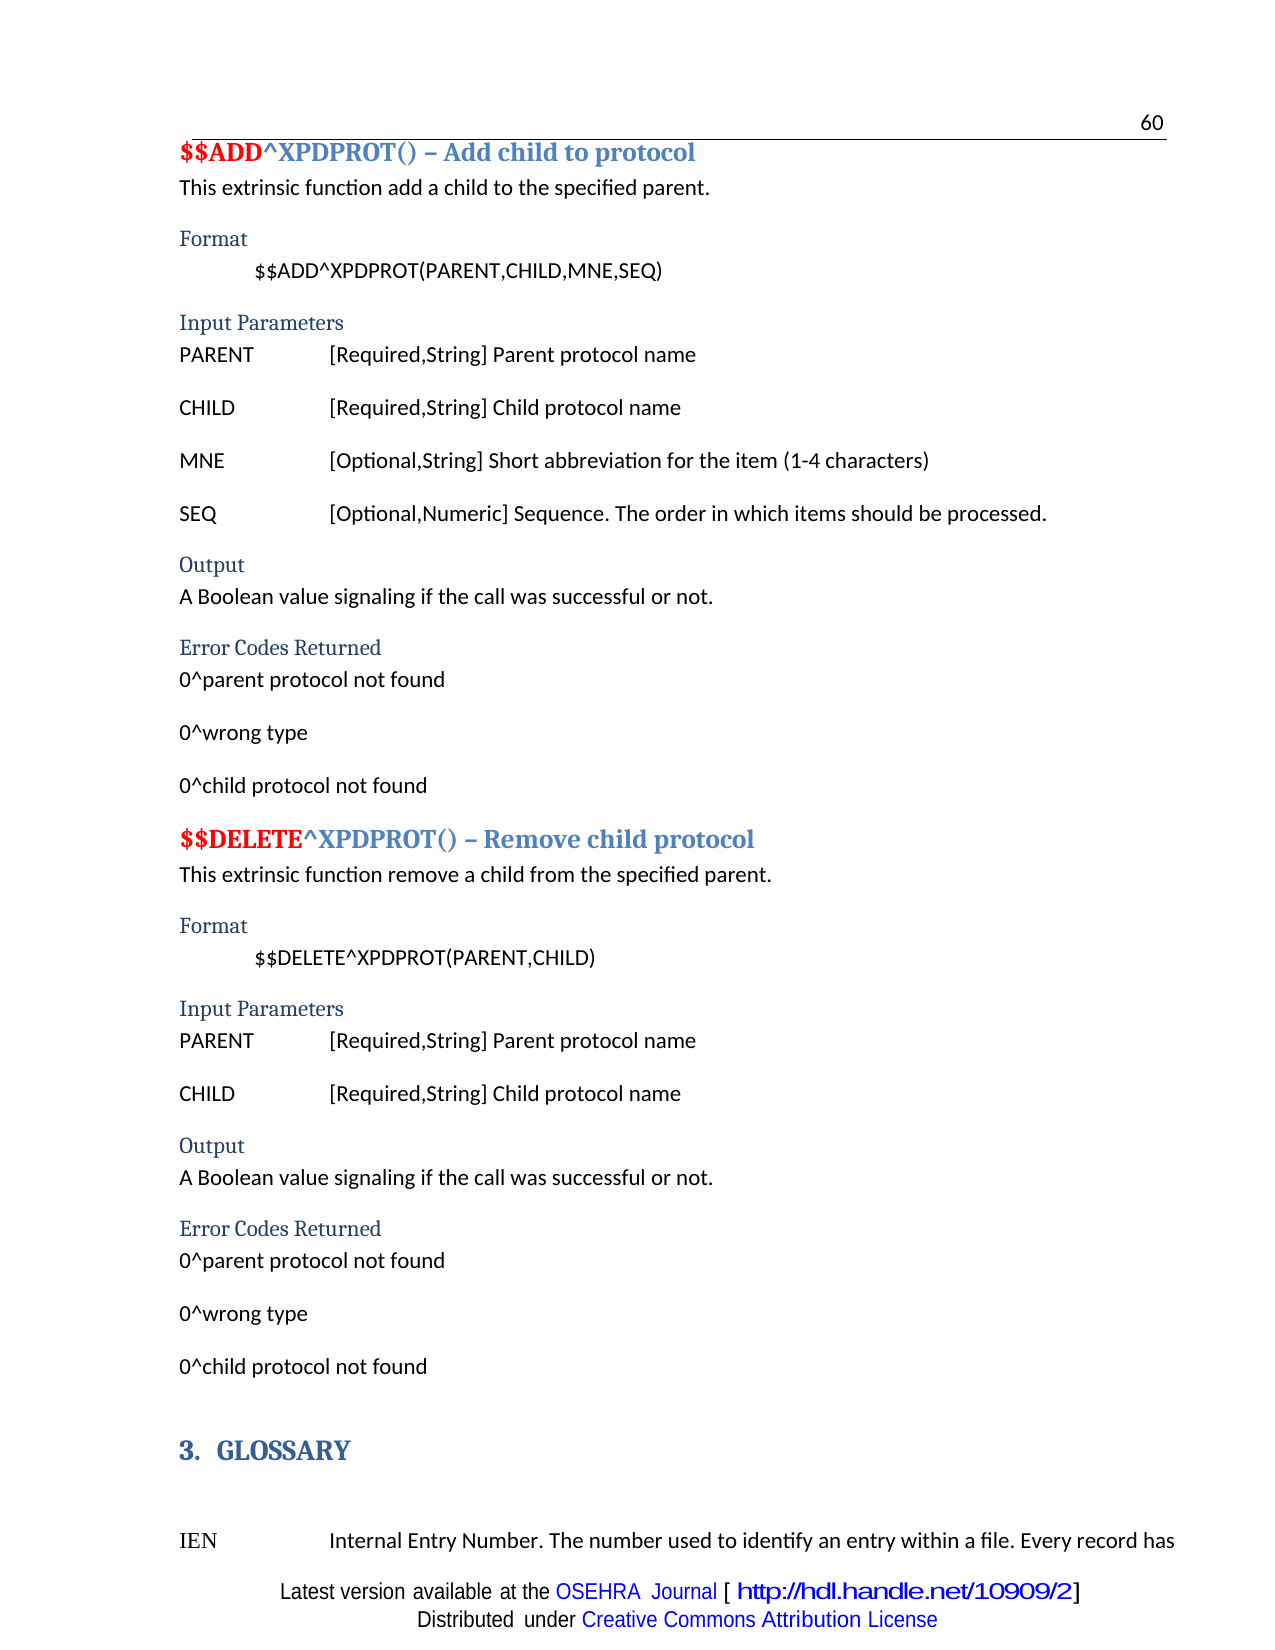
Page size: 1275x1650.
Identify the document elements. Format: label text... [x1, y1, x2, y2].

subtitle Format [179, 226, 1179, 253]
subtitle Format [179, 913, 1179, 939]
subtitle Input Parameters [179, 996, 1179, 1023]
text This extrinsic function remove a child from the specified parent. [179, 860, 1179, 888]
subtitle Error Codes Returned [179, 1216, 1179, 1242]
subtitle $$ADD^XPDPROT() – Add child to protocol [179, 137, 1179, 169]
text 0^parent protocol not found [179, 665, 1179, 693]
text $$DELETE^XPDPROT(PARENT,CHILD) [179, 943, 1179, 971]
subtitle GLOSSARY [179, 1434, 1179, 1468]
subtitle Error Codes Returned [179, 635, 1179, 661]
text A Boolean value signaling if the call was successful or not. [179, 582, 1179, 610]
text CHILD [Required,String] Child protocol name [179, 1079, 1179, 1107]
text SEQ [Optional,Numeric] Sequence. The order in which items should be processed. [179, 499, 1179, 527]
text This extrinsic function add a child to the specified parent. [179, 173, 1179, 201]
subtitle Input Parameters [179, 309, 1179, 336]
text MNE [Optional,String] Short abbreviation for the item (1-4 characters) [179, 446, 1179, 474]
text $$ADD^XPDPROT(PARENT,CHILD,MNE,SEQ) [179, 256, 1179, 284]
text 0^parent protocol not found [179, 1246, 1179, 1274]
text A Boolean value signaling if the call was successful or not. [179, 1163, 1179, 1191]
subtitle Output [179, 552, 1179, 578]
text 0^wrong type [179, 718, 1179, 746]
text 0^wrong type [179, 1299, 1179, 1327]
text CHILD [Required,String] Child protocol name [179, 393, 1179, 421]
text PARENT [Required,String] Parent protocol name [179, 340, 1179, 368]
text 0^child protocol not found [179, 771, 1179, 799]
subtitle Output [179, 1132, 1179, 1159]
text 0^child protocol not found [179, 1352, 1179, 1380]
text PARENT [Required,String] Parent protocol name [179, 1026, 1179, 1054]
subtitle $$DELETE^XPDPROT() – Remove child protocol [179, 824, 1179, 855]
